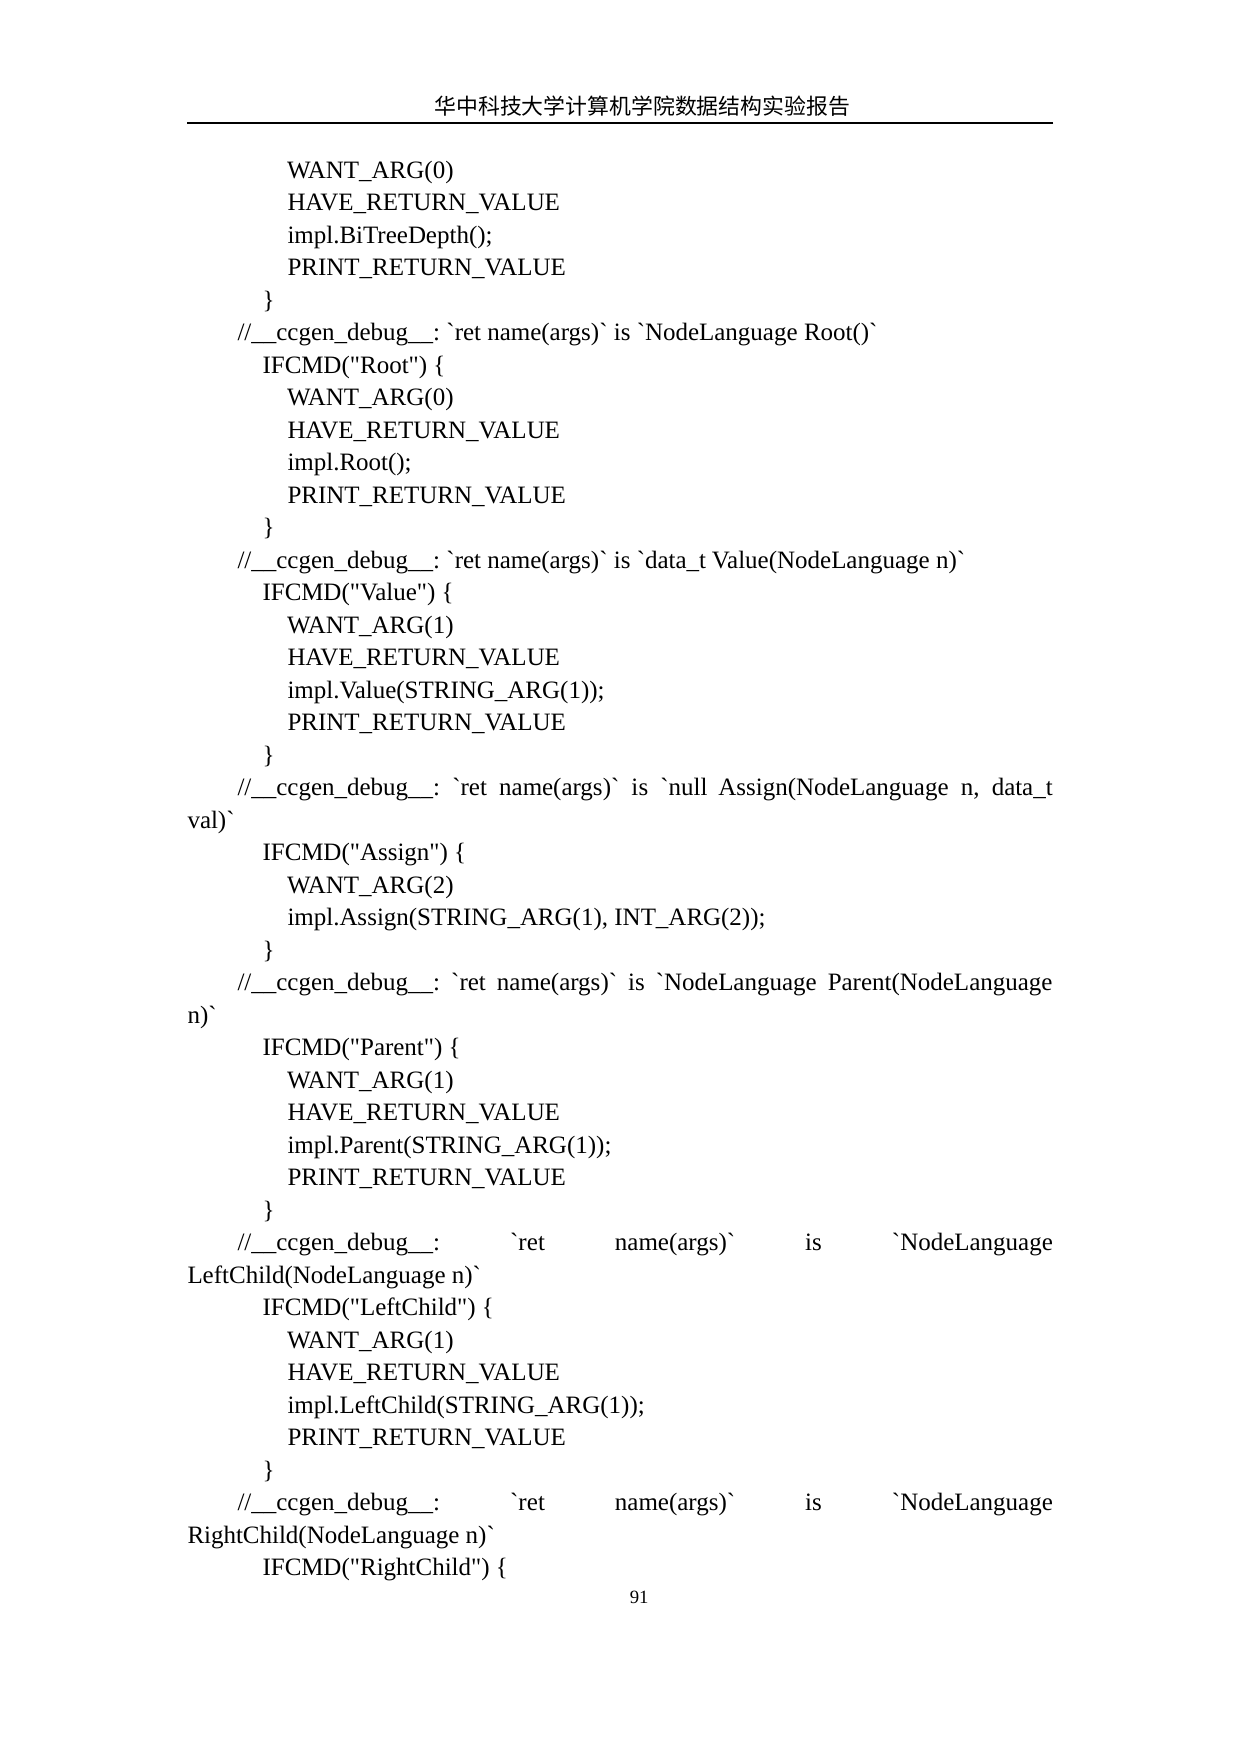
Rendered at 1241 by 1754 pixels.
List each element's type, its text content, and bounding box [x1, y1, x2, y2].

text //__ccgen_debug__: `ret name(args)` is `NodeLanguage Parent(NodeLanguage n)` [187, 966, 1053, 1031]
text } [187, 1193, 1053, 1226]
text //__ccgen_debug__: `ret name(args)` is `NodeLanguage RightChild(NodeLanguage n)` [187, 1486, 1053, 1551]
text WANT_ARG(1) [187, 1063, 1053, 1096]
text PRINT_RETURN_VALUE [187, 478, 1053, 511]
text //__ccgen_debug__: `ret name(args)` is `NodeLanguage LeftChild(NodeLanguage n)` [187, 1226, 1053, 1291]
text } [187, 511, 1053, 543]
text impl.Root(); [187, 446, 1053, 478]
text WANT_ARG(1) [187, 608, 1053, 641]
text IFCMD("LeftChild") { [187, 1291, 1053, 1323]
text IFCMD("Value") { [187, 576, 1053, 608]
text } [187, 1453, 1053, 1486]
text IFCMD("RightChild") { [187, 1551, 1053, 1583]
text WANT_ARG(0) [187, 153, 1053, 186]
text HAVE_RETURN_VALUE [187, 641, 1053, 673]
text impl.Assign(STRING_ARG(1), INT_ARG(2)); [187, 901, 1053, 933]
text WANT_ARG(0) [187, 381, 1053, 413]
text IFCMD("Parent") { [187, 1031, 1053, 1063]
text PRINT_RETURN_VALUE [187, 1421, 1053, 1453]
text //__ccgen_debug__: `ret name(args)` is `null Assign(NodeLanguage n, data_t val)` [187, 771, 1053, 836]
text WANT_ARG(2) [187, 868, 1053, 901]
text WANT_ARG(1) [187, 1323, 1053, 1356]
text HAVE_RETURN_VALUE [187, 186, 1053, 218]
text //__ccgen_debug__: `ret name(args)` is `NodeLanguage Root()` [187, 316, 1053, 348]
text IFCMD("Root") { [187, 348, 1053, 381]
text HAVE_RETURN_VALUE [187, 1096, 1053, 1128]
text } [187, 933, 1053, 966]
text PRINT_RETURN_VALUE [187, 706, 1053, 738]
text impl.BiTreeDepth(); [187, 218, 1053, 251]
text PRINT_RETURN_VALUE [187, 251, 1053, 283]
text HAVE_RETURN_VALUE [187, 1356, 1053, 1388]
text PRINT_RETURN_VALUE [187, 1161, 1053, 1193]
text IFCMD("Assign") { [187, 836, 1053, 868]
text impl.Value(STRING_ARG(1)); [187, 673, 1053, 706]
text } [187, 738, 1053, 771]
text HAVE_RETURN_VALUE [187, 413, 1053, 446]
text impl.LeftChild(STRING_ARG(1)); [187, 1388, 1053, 1421]
text impl.Parent(STRING_ARG(1)); [187, 1128, 1053, 1161]
text } [187, 283, 1053, 316]
text //__ccgen_debug__: `ret name(args)` is `data_t Value(NodeLanguage n)` [187, 543, 1053, 576]
